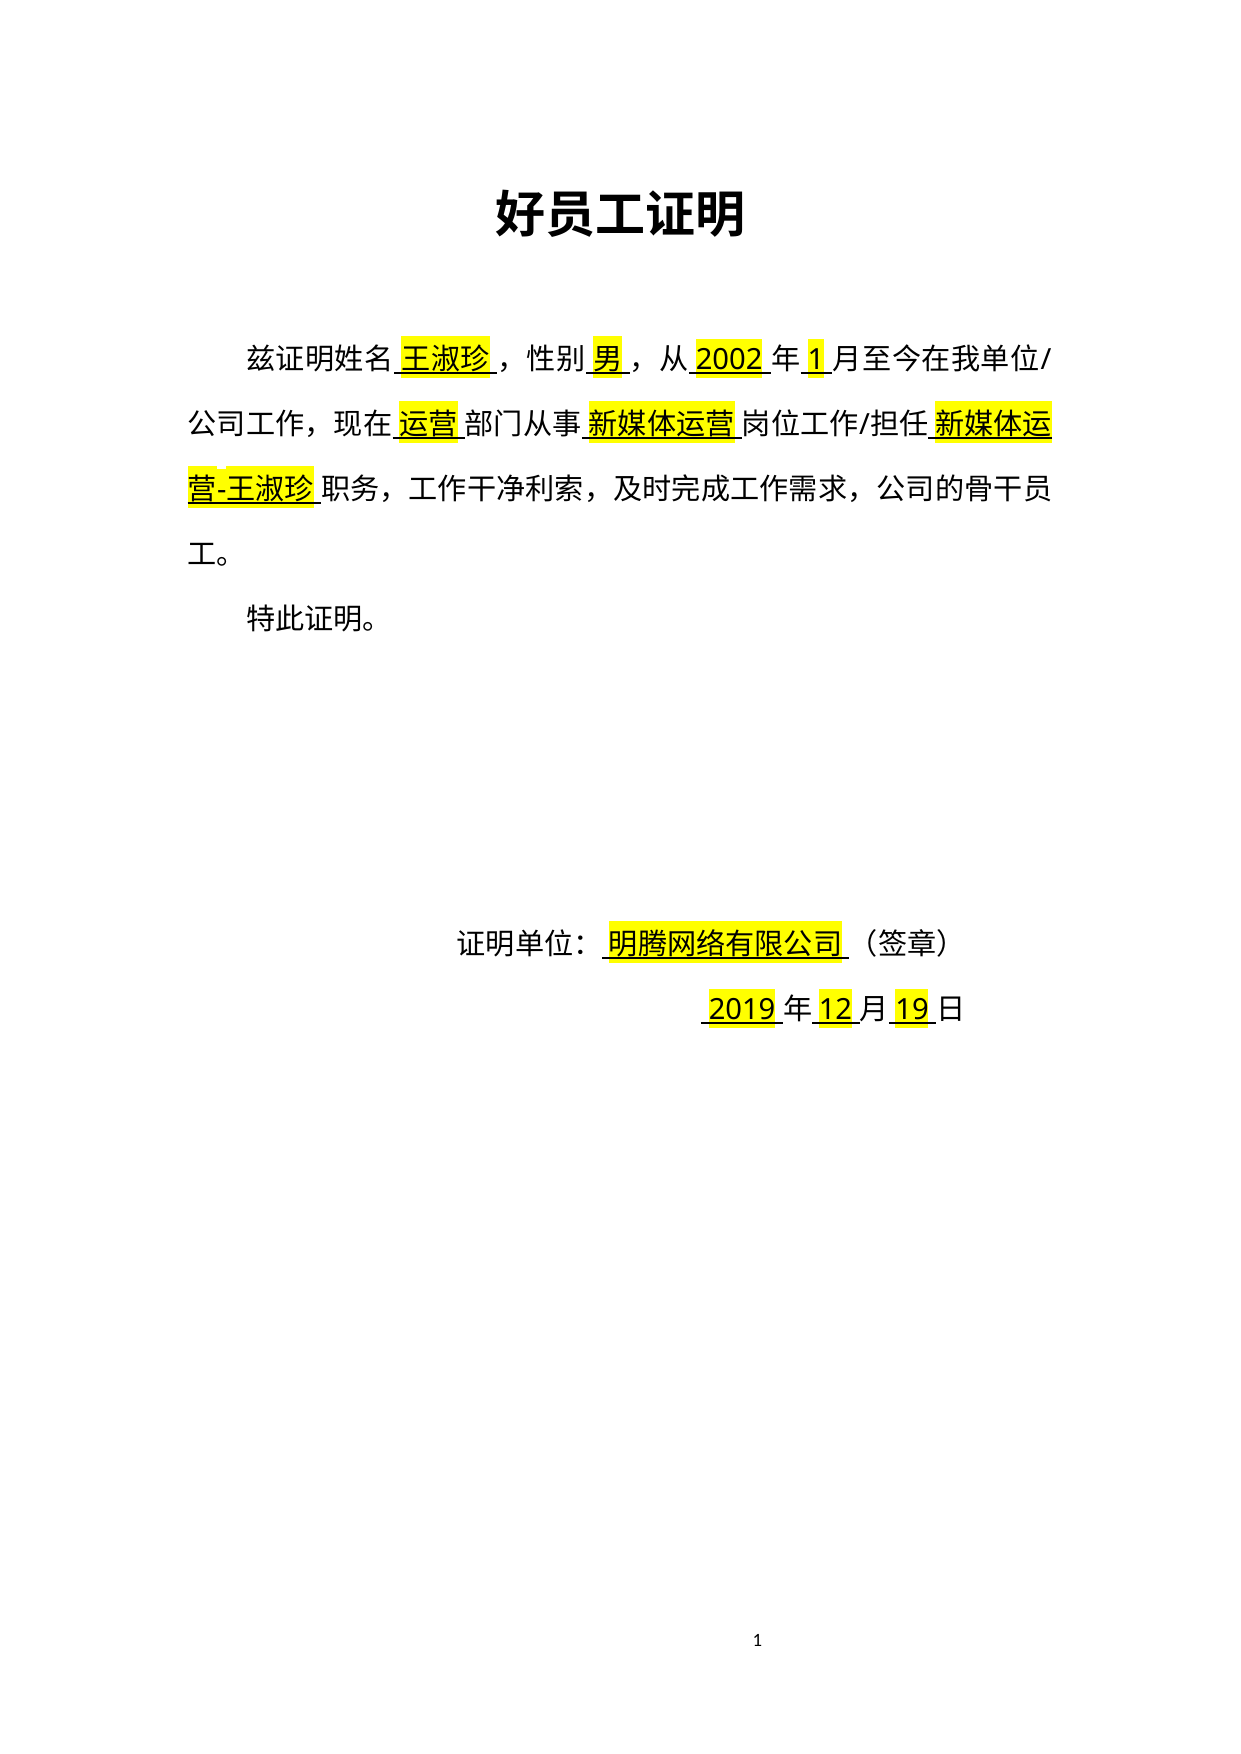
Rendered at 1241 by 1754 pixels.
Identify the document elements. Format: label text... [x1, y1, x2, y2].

text 兹证明姓名 王淑珍 ，性别 男 ，从 2002 年 1 月至今在我单位/公司工作，现在 运营 部门从事 新媒体运营 岗位工作/担任 新媒体运营-王淑珍 职务，工作干净利索，及时完成工作需求，公司的骨干员工。 [187, 324, 1053, 584]
text 特此证明。 [187, 584, 1053, 649]
text 2019 年 12 月 19 日 [187, 974, 965, 1039]
text 好员工证明 [187, 162, 1053, 259]
text 证明单位： 明腾网络有限公司 （签章） [187, 909, 965, 974]
